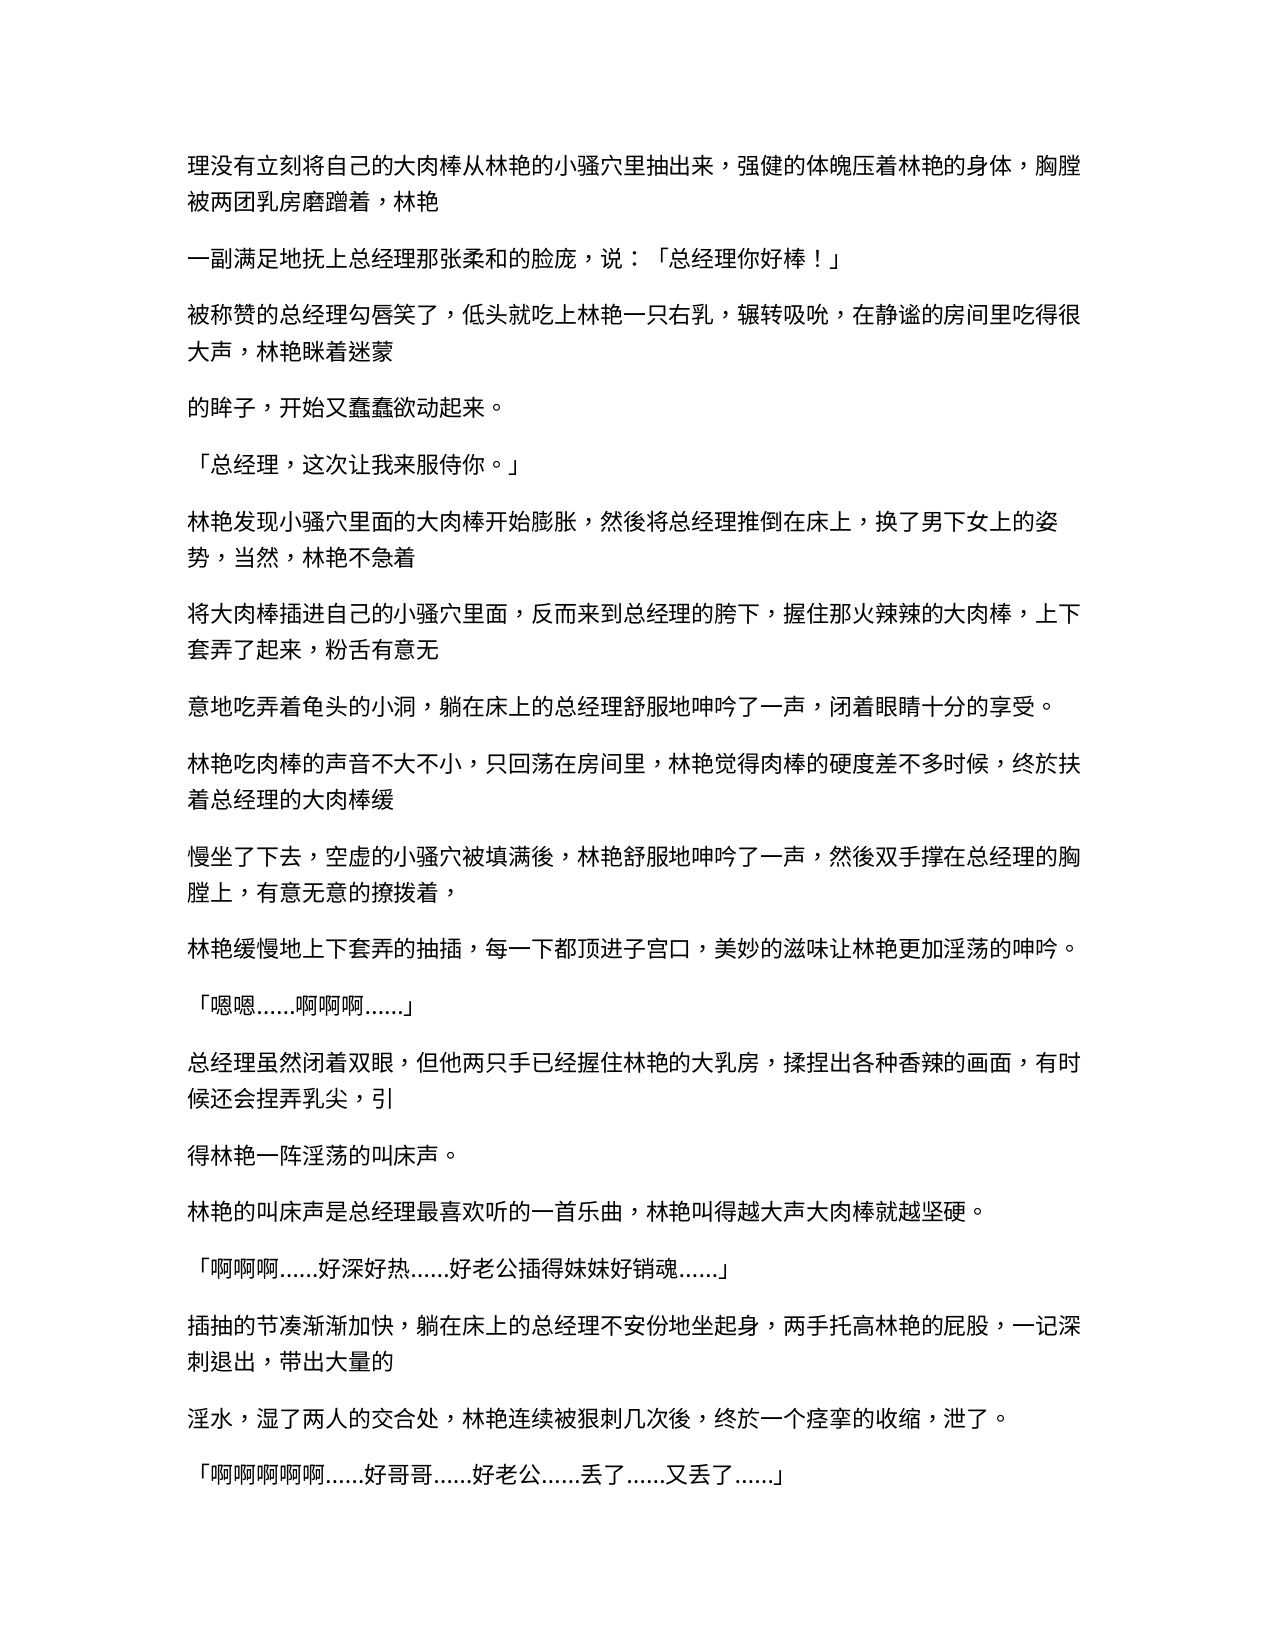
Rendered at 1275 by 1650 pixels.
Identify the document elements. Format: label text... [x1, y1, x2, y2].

text 的眸子，开始又蠢蠢欲动起来。 [187, 392, 1087, 423]
text 慢坐了下去，空虚的小骚穴被填满後，林艳舒服地呻吟了一声，然後双手撑在总经理的胸膛上，有意无意的撩拨着， [187, 841, 1087, 908]
text 林艳缓慢地上下套弄的抽插，每一下都顶进子宫口，美妙的滋味让林艳更加淫荡的呻吟。 [187, 933, 1087, 964]
text 「嗯嗯……啊啊啊……」 [187, 990, 1087, 1021]
text 林艳吃肉棒的声音不大不小，只回荡在房间里，林艳觉得肉棒的硬度差不多时候，终於扶着总经理的大肉棒缓 [187, 748, 1087, 815]
text 「总经理，这次让我来服侍你。」 [187, 449, 1087, 480]
text 一副满足地抚上总经理那张柔和的脸庞，说：「总经理你好棒！」 [187, 243, 1087, 274]
text 得林艳一阵淫荡的叫床声。 [187, 1139, 1087, 1171]
text 总经理虽然闭着双眼，但他两只手已经握住林艳的大乳房，揉捏出各种香辣的画面，有时候还会捏弄乳尖，引 [187, 1047, 1087, 1114]
text 将大肉棒插进自己的小骚穴里面，反而来到总经理的胯下，握住那火辣辣的大肉棒，上下套弄了起来，粉舌有意无 [187, 598, 1087, 666]
text 意地吃弄着龟头的小洞，躺在床上的总经理舒服地呻吟了一声，闭着眼睛十分的享受。 [187, 691, 1087, 722]
text 「啊啊啊……好深好热……好老公插得妹妹好销魂……」 [187, 1253, 1087, 1284]
text 插抽的节凑渐渐加快，躺在床上的总经理不安份地坐起身，两手托高林艳的屁股，一记深刺退出，带出大量的 [187, 1310, 1087, 1377]
text 被称赞的总经理勾唇笑了，低头就吃上林艳一只右乳，辗转吸吮，在静谧的房间里吃得很大声，林艳眯着迷蒙 [187, 299, 1087, 367]
text 林艳的叫床声是总经理最喜欢听的一首乐曲，林艳叫得越大声大肉棒就越坚硬。 [187, 1196, 1087, 1228]
text 理没有立刻将自己的大肉棒从林艳的小骚穴里抽出来，强健的体魄压着林艳的身体，胸膛被两团乳房磨蹭着，林艳 [187, 150, 1087, 217]
text 林艳发现小骚穴里面的大肉棒开始膨胀，然後将总经理推倒在床上，换了男下女上的姿势，当然，林艳不急着 [187, 506, 1087, 573]
text 「啊啊啊啊啊……好哥哥……好老公……丢了……又丢了……」 [187, 1459, 1087, 1491]
text 淫水，湿了两人的交合处，林艳连续被狠刺几次後，终於一个痉挛的收缩，泄了。 [187, 1403, 1087, 1434]
